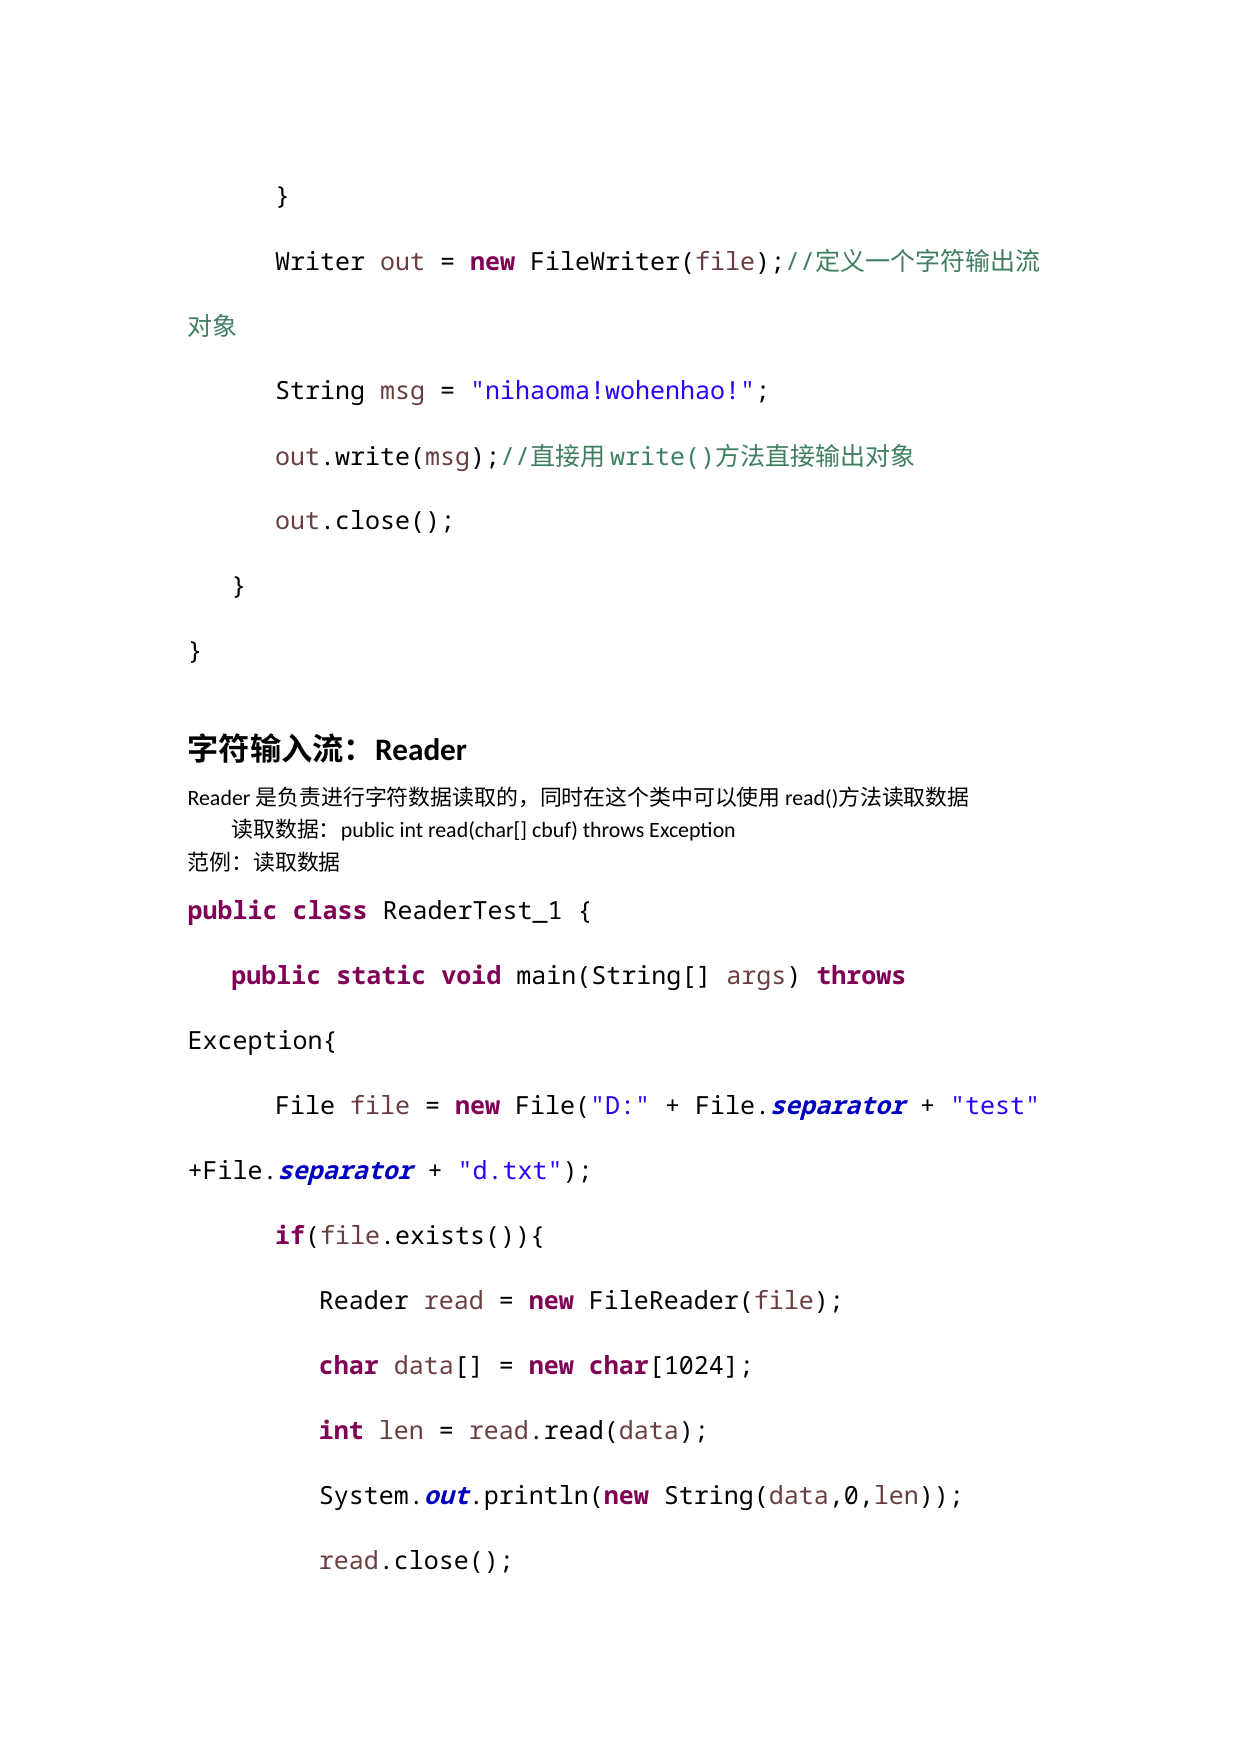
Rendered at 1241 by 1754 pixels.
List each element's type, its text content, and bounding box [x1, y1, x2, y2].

list 字符输入流：Reader [187, 714, 1053, 779]
list 读取数据：public int read(char[] cbuf) throws Exception [187, 812, 1053, 844]
text read.close(); [187, 1527, 1053, 1592]
text out.close(); [187, 487, 1053, 552]
text Writer out = new FileWriter(file);//定义一个字符输出流对象 [187, 227, 1053, 357]
text public class ReaderTest_1 { [187, 877, 1053, 942]
text } [187, 552, 1053, 617]
list 范例：读取数据 [187, 844, 1053, 877]
text } [187, 162, 1053, 227]
list Reader 是负责进行字符数据读取的，同时在这个类中可以使用read()方法读取数据 [187, 779, 1053, 812]
text System.out.println(new String(data,0,len)); [187, 1462, 1053, 1527]
text public static void main(String[] args) throws Exception{ [187, 942, 1053, 1072]
text String msg = "nihaoma!wohenhao!"; [187, 357, 1053, 422]
text char data[] = new char[1024]; [187, 1332, 1053, 1397]
text out.write(msg);//直接用write()方法直接输出对象 [187, 422, 1053, 487]
text } [187, 617, 1053, 682]
text if(file.exists()){ [187, 1202, 1053, 1267]
text File file = new File("D:" + File.separator + "test" +File.separator + "d.txt"); [187, 1072, 1053, 1202]
text Reader read = new FileReader(file); [187, 1267, 1053, 1332]
text int len = read.read(data); [187, 1397, 1053, 1462]
